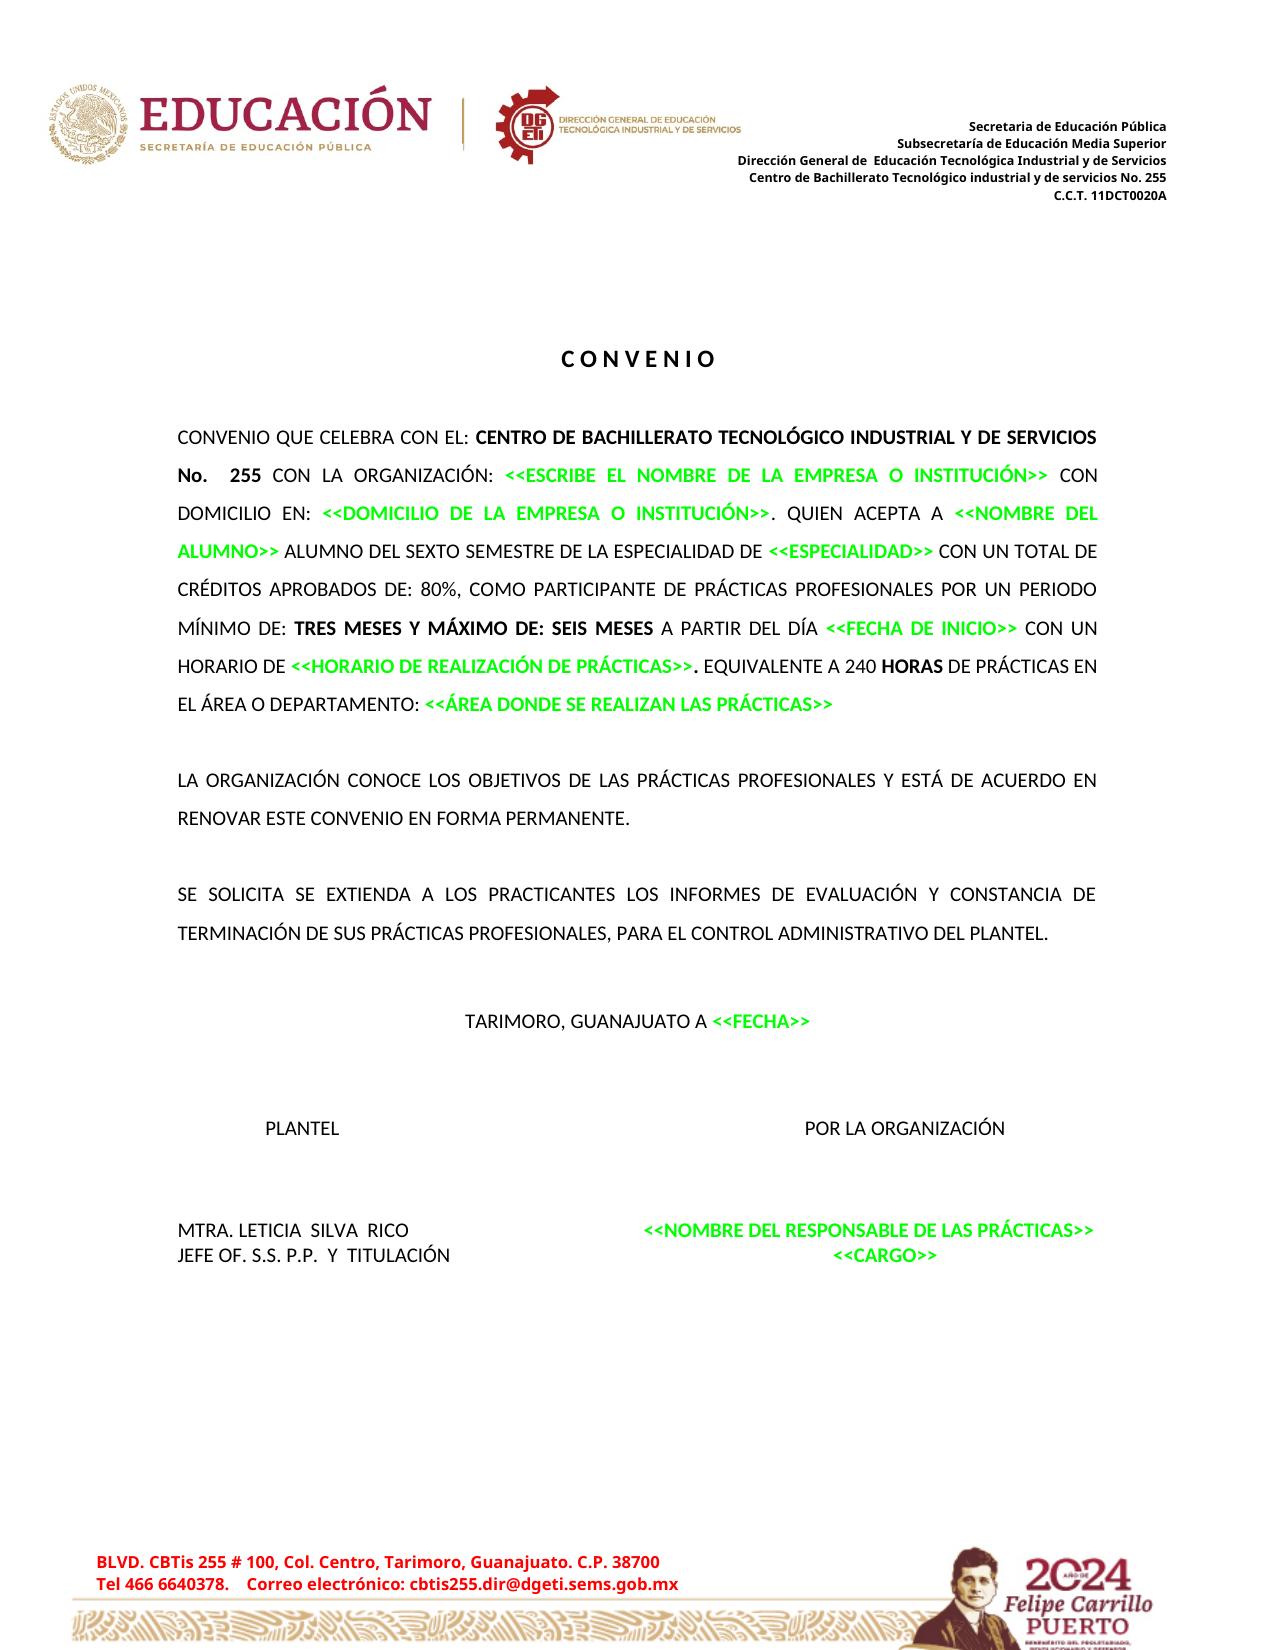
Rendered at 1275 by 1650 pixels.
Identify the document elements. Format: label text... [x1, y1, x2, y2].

text C O N V E N I O [177, 343, 1098, 373]
text CONVENIO QUE CELEBRA CON EL: CENTRO DE BACHILLERATO TECNOLÓGICO INDUSTRIAL Y DE SERVICIOS No. 255 CON LA ORGANIZACIÓN: <<ESCRIBE EL NOMBRE DE INSTITUCIÓN>> CON DOMICILIO EN: <<DOMICILIO DE INSTITUCIÓN>>. QUIEN ACEPTA A <<NOMBRE DEL ALUMNO>> ALUMNO DEL SEXTO SEMESTRE DE LA ESPECIALIDAD DE <<ESPECIALIDAD>> CON UN TOTAL DE CRÉDITOS APROBADOS DE: 80%, COMO PARTICIPANTE DE PRÁCTICAS PROFESIONALES POR UN PERIODO MÍNIMO DE: TRES MESES Y MÁXIMO DE: SEIS MESES A PARTIR DEL DÍA <<FECHA DE INICIO>> CON UN HORARIO DE <<HORARIO DE REALIZACIÓN DE PRÁCTICAS>>. EQUIVALENTE A 240 HORAS DE PRÁCTICAS EN EL ÁREA O DEPARTAMENTO: <<ÁREA DONDE SE REALIZAN LAS PRÁCTICAS>> [177, 424, 1098, 716]
picture [41, 80, 749, 173]
text C.C.T. 11DCT0020A [177, 187, 1167, 204]
text LA ORGANIZACIÓN CONOCE LOS OBJETIVOS DE LAS PRÁCTICAS PROFESIONALES Y ESTÁ DE ACUERDO EN RENOVAR ESTE CONVENIO EN FORMA PERMANENTE. [177, 767, 1098, 831]
picture [61, 1522, 1274, 1650]
text Subsecretaría de Educación Media Superior [177, 135, 1167, 152]
text Dirección General de Educación Tecnológica Industrial y de Servicios [177, 152, 1167, 169]
text Secretaria de Educación Pública [177, 118, 462, 135]
text PLANTEL POR LA ORGANIZACIÓN [251, 1116, 1098, 1141]
text Secretaria de Educación Pública [464, 118, 1167, 135]
text MTRA. LETICIA SILVA RICO <<NOMBRE DEL RESPONSABLE DE LAS PRÁCTICAS>> [177, 1217, 1098, 1243]
text SE SOLICITA SE EXTIENDA A LOS PRACTICANTES LOS INFORMES DE EVALUACIÓN Y CONSTANCIA DE TERMINACIÓN DE SUS PRÁCTICAS PROFESIONALES, PARA EL CONTROL ADMINISTRATIVO DEL PLANTEL. [177, 882, 1098, 945]
text JEFE OF. S.S. P.P. Y TITULACIÓN <<CARGO>> [177, 1243, 1098, 1268]
text Centro de Bachillerato Tecnológico industrial y de servicios No. 255 [177, 169, 1167, 187]
text TARIMORO, GUANAJUATO A <<FECHA>> [177, 1009, 1098, 1034]
